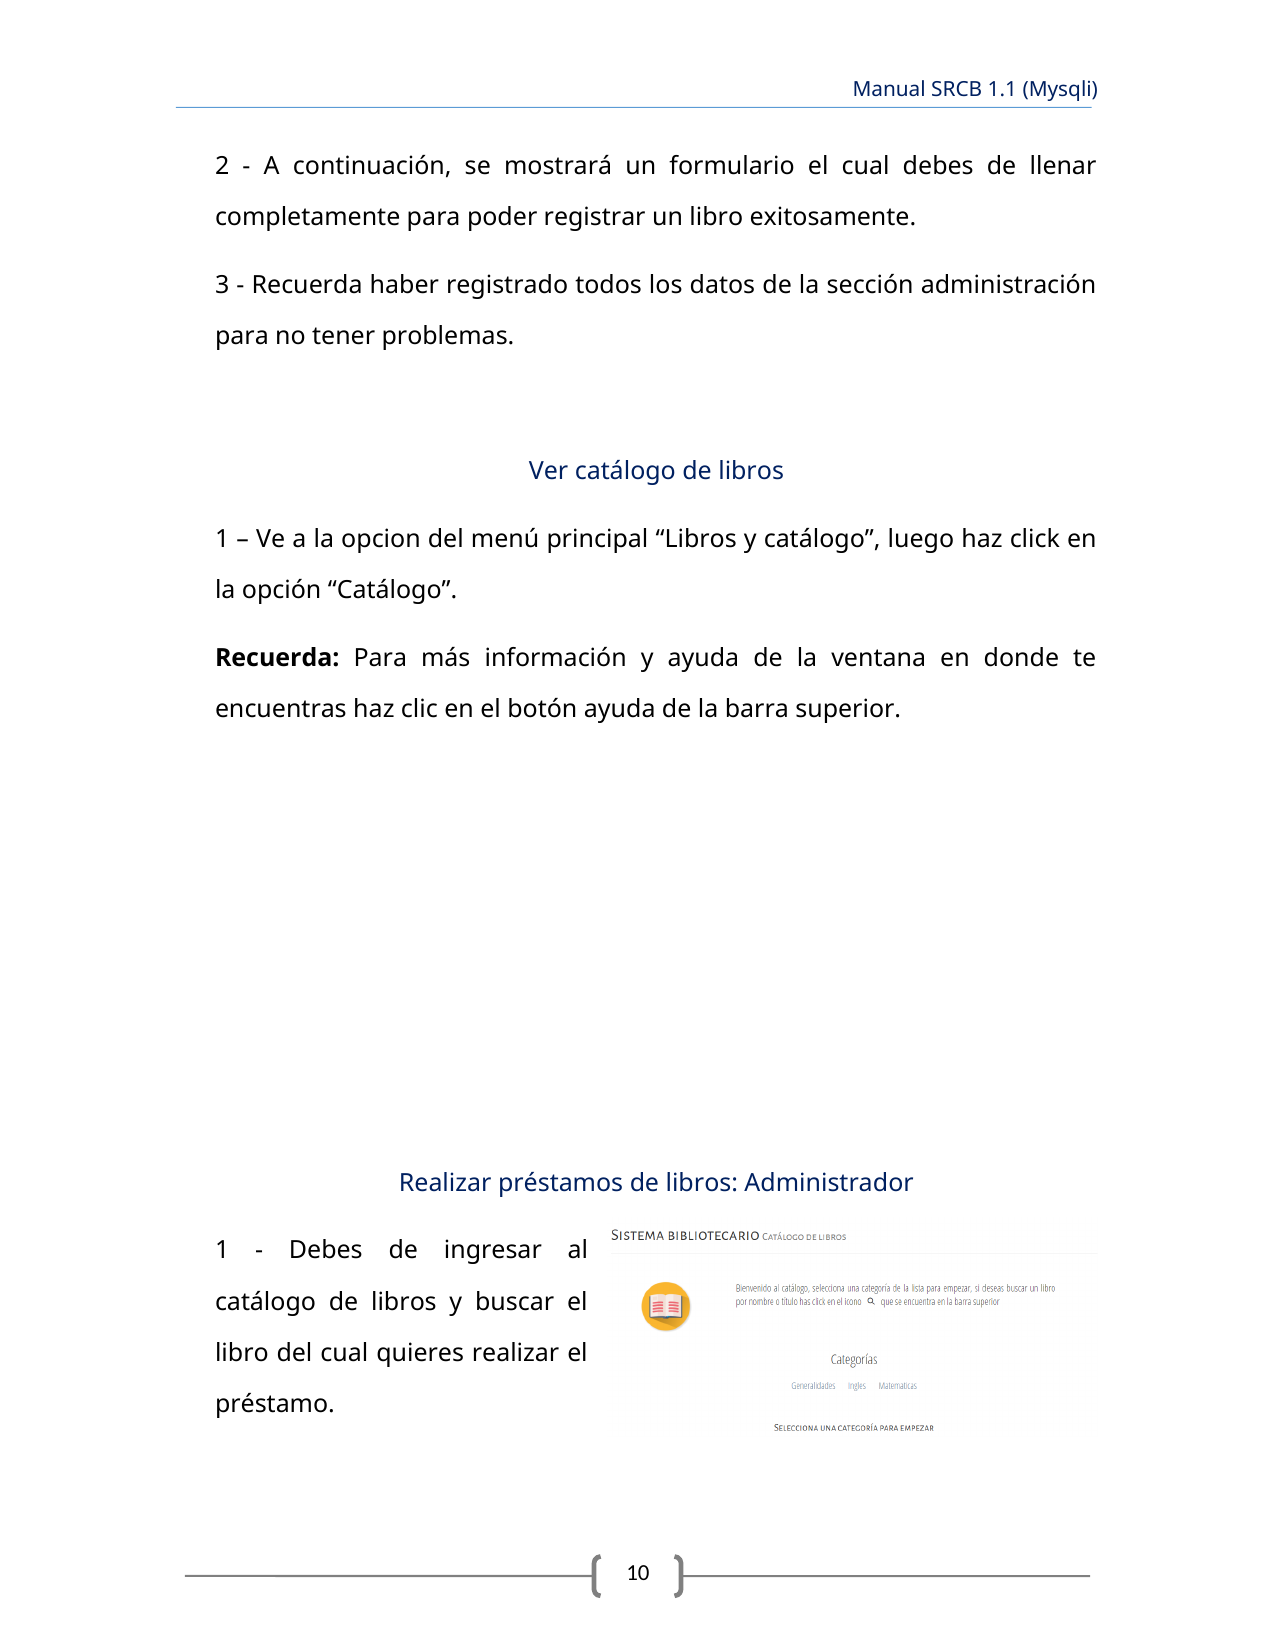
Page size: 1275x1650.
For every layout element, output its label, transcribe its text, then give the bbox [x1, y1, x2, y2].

text Realizar préstamos de libros: Administrador [215, 1164, 1098, 1198]
text 1 - Debes de ingresar al catálogo de libros y buscar el libro del cual quieres realizar el préstamo. [215, 1232, 607, 1419]
picture [607, 1217, 1098, 1437]
text 1 – Ve a la opcion del menú principal “Libros y catálogo”, luego haz click en la opción “Catálogo”. [215, 521, 1098, 606]
text 3 - Recuerda haber registrado todos los datos de la sección administración para no tener problemas. [215, 266, 1098, 352]
text Recuerda: Para más información y ayuda de la ventana en donde te encuentras haz clic en el botón ayuda de la barra superior. [215, 639, 1098, 724]
text Ver catálogo de libros [215, 453, 1098, 487]
text 2 - A continuación, se mostrará un formulario el cual debes de llenar completamente para poder registrar un libro exitosamente. [215, 148, 1098, 233]
